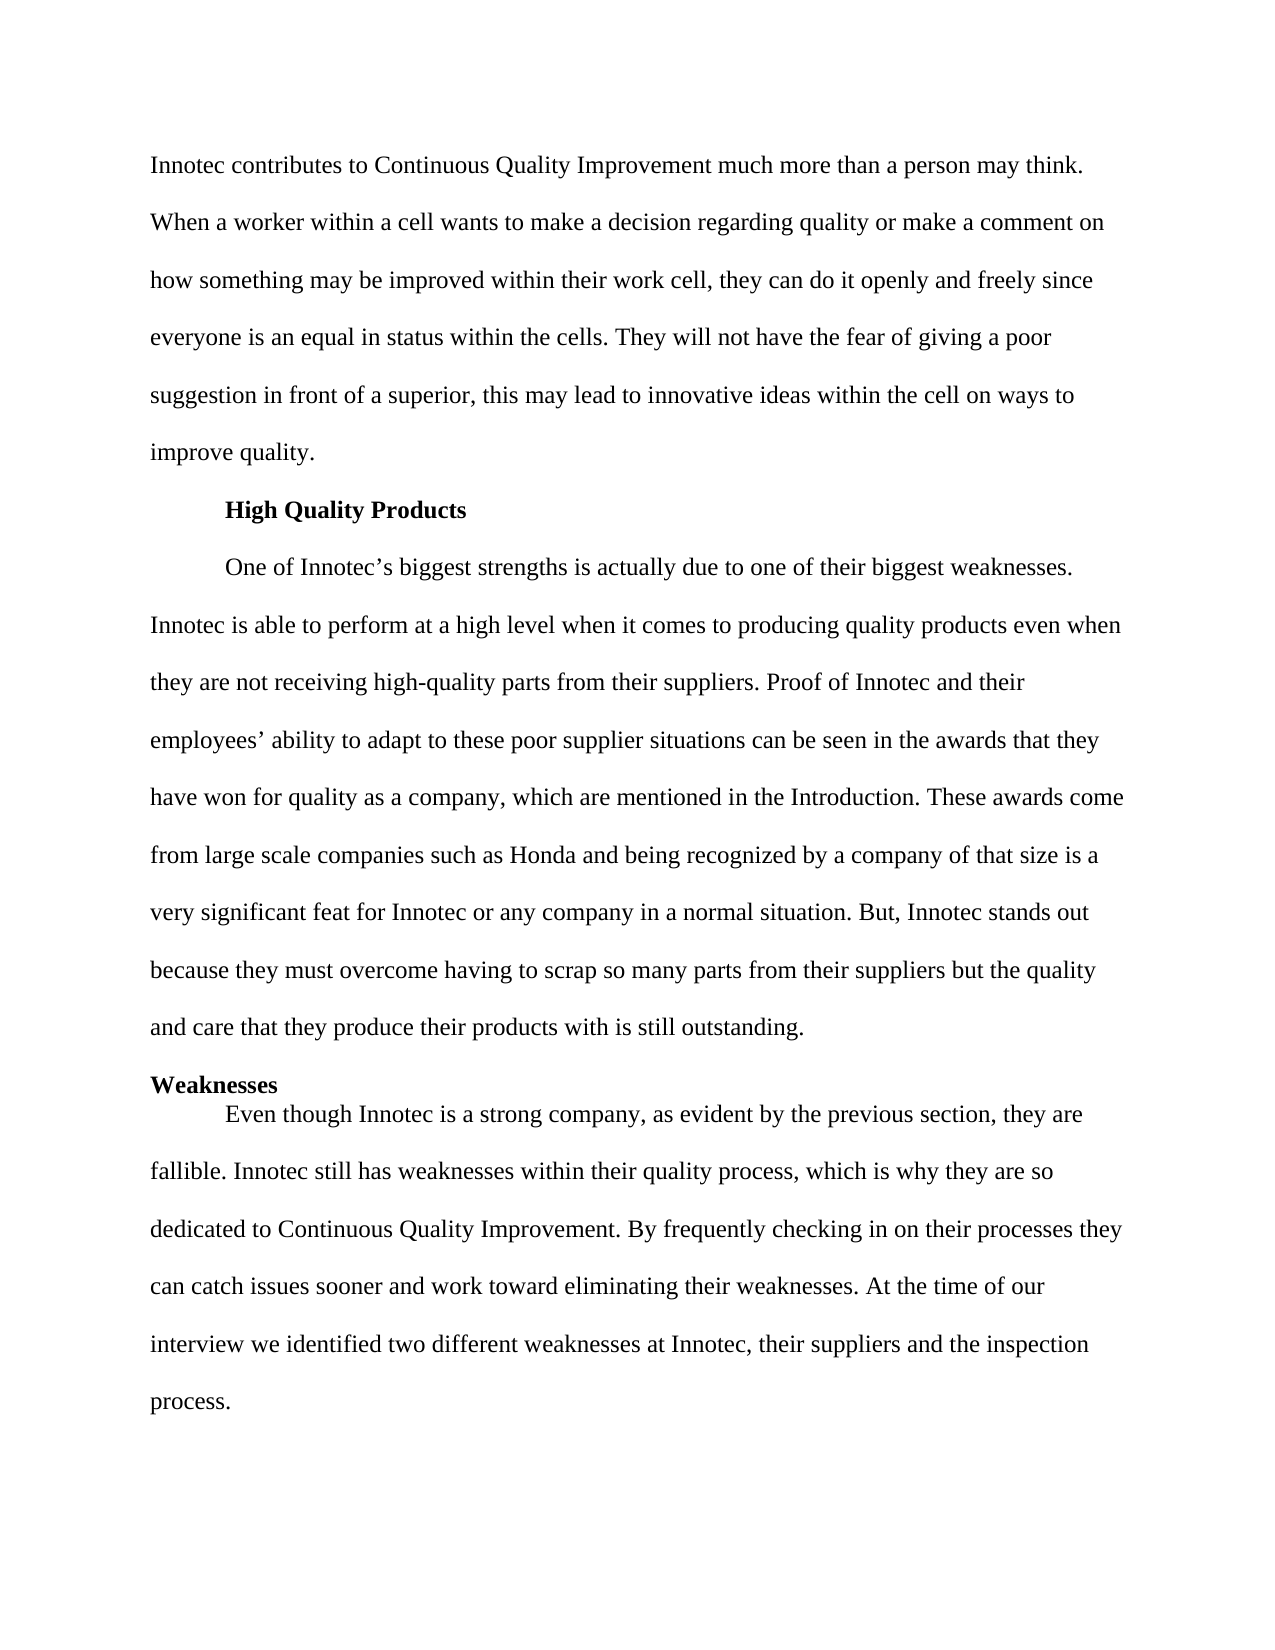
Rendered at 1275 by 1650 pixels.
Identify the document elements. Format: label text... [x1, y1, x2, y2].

text Weaknesses [150, 1070, 1125, 1099]
text One of Innotec’s biggest strengths is actually due to one of their biggest weaknesses. Innotec is able to perform at a high level when it comes to producing quality products even when they are not receiving high-quality parts from their suppliers. Proof of Innotec and their employees’ ability to adapt to these poor supplier situations can be seen in the awards that they have won for quality as a company, which are mentioned in the Introduction. These awards come from large scale companies such as Honda and being recognized by a company of that size is a very significant feat for Innotec or any company in a normal situation. But, Innotec stands out because they must overcome having to scrap so many parts from their suppliers but the quality and care that they produce their products with is still outstanding. [150, 552, 1125, 1041]
text Even though Innotec is a strong company, as evident by the previous section, they are fallible. Innotec still has weaknesses within their quality process, which is why they are so dedicated to Continuous Quality Improvement. By frequently checking in on their processes they can catch issues sooner and work toward eliminating their weaknesses. At the time of our interview we identified two different weaknesses at Innotec, their suppliers and the inspection process. [150, 1099, 1125, 1415]
text High Quality Products [150, 495, 1125, 524]
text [150, 150, 1125, 466]
